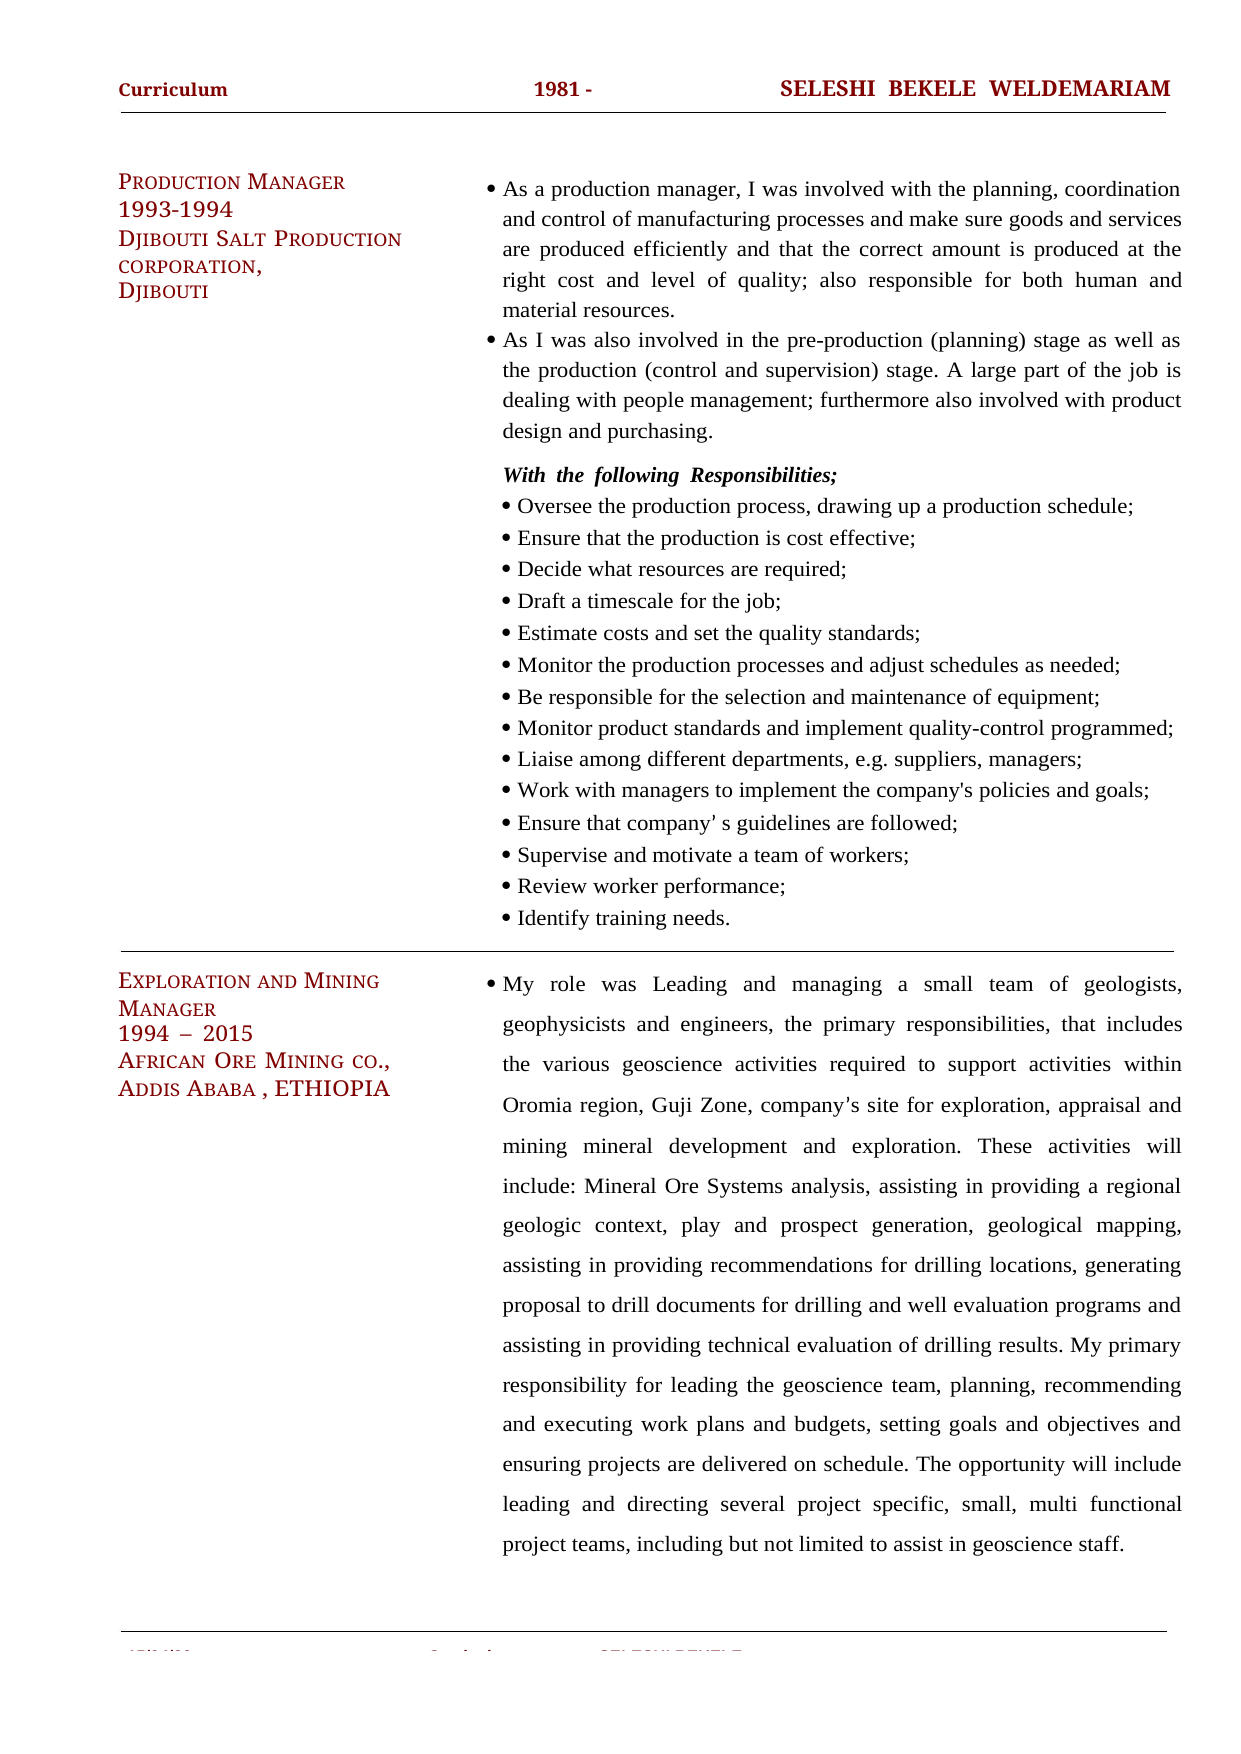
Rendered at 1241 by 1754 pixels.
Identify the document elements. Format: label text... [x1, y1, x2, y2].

picture [118, 949, 1176, 954]
picture [118, 109, 1168, 115]
list As a production manager, I was involved with the planning, coordination and control of manufacturing processes and make sure goods and services are produced efficiently and that the correct amount is produced at the right cost and level of quality; also responsible for both human and material resources. [487, 176, 1182, 322]
text Djibouti Salt Production corporation, [118, 223, 416, 280]
subtitle With the following Responsibilities; [502, 462, 1215, 487]
text Djibouti [118, 280, 419, 304]
text African Ore Mining co., Addis Ababa , ETHIOPIA [118, 1046, 398, 1102]
list Liaise among different departments, e.g. suppliers, managers; [502, 746, 1215, 771]
list Monitor the production processes and adjust schedules as needed; [502, 652, 1215, 677]
list As I was also involved in the pre-production (planning) stage as well as the production (control and supervision) stage. A large part of the job is dealing with people management; furthermore also involved with product design and purchasing. [487, 327, 1182, 443]
list Supervise and motivate a team of workers; [502, 842, 1215, 867]
text 1994 – 2015 [118, 1023, 402, 1046]
list Review worker performance; [502, 873, 1215, 898]
text Production Manager 1993-1994 [118, 166, 359, 223]
list Estimate costs and set the quality standards; [502, 620, 1215, 645]
list Oversee the production process, drawing up a production schedule; [502, 493, 1215, 518]
list Draft a timescale for the job; [502, 588, 1215, 613]
list Ensure that the production is cost effective; [502, 525, 1215, 550]
picture [118, 1628, 1169, 1634]
list Identify training needs. [502, 905, 1215, 930]
list Work with managers to implement the company's policies and goals; [502, 777, 1215, 803]
list Decide what resources are required; [502, 556, 1215, 581]
list Be responsible for the selection and maintenance of equipment; [502, 684, 1215, 709]
list Monitor product standards and implement quality-control programmed; [502, 714, 1215, 740]
text Exploration and Mining Manager [118, 966, 402, 1023]
list My role was Leading and managing a small team of geologists, geophysicists and engineers, the primary responsibilities, that includes the various geoscience activities required to support activities within Oromia region, Guji Zone, company’s site for exploration, appraisal and mining mineral development and exploration. These activities will include: Mineral Ore Systems analysis, assisting in providing a regional geologic context, play and prospect generation, geological mapping, assisting in providing recommendations for drilling locations, generating proposal to drill documents for drilling and well evaluation programs and assisting in providing technical evaluation of drilling results. My primary responsibility for leading the geoscience team, planning, recommending and executing work plans and budgets, setting goals and objectives and ensuring projects are delivered on schedule. The opportunity will include leading and directing several project specific, small, multi functional project teams, including but not limited to assist in geoscience staff. [487, 971, 1182, 1556]
list Ensure that company’ s guidelines are followed; [502, 809, 1215, 836]
